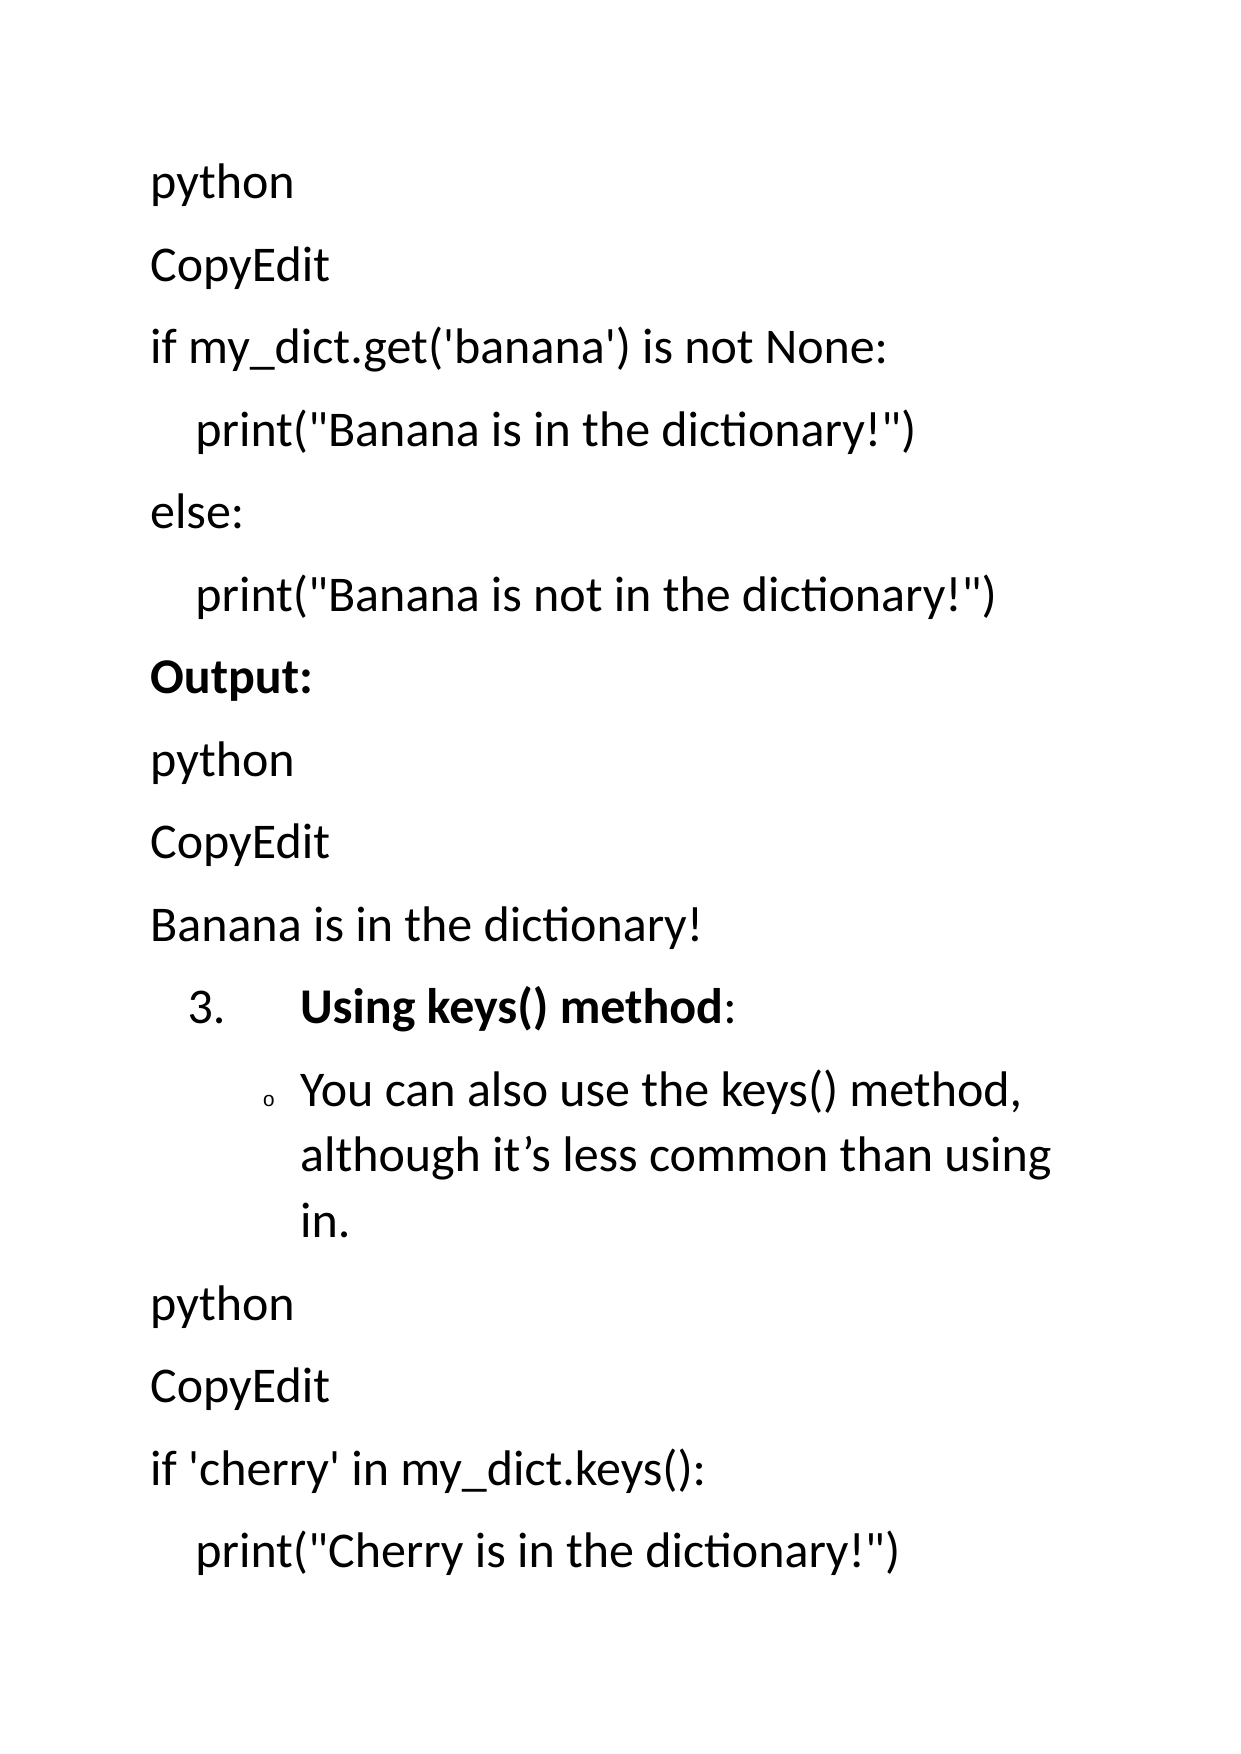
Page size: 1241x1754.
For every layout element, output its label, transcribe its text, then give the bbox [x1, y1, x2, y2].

text print("Cherry is in the dictionary!") [150, 1519, 1090, 1580]
text if 'cherry' in my_dict.keys(): [150, 1437, 1090, 1498]
list You can also use the keys() method, although it’s less common than using in. [262, 1057, 1090, 1250]
text Banana is in the dictionary! [150, 892, 1090, 953]
list Using keys() method: [187, 975, 1090, 1036]
text Output: [150, 645, 1090, 706]
text print("Banana is not in the dictionary!") [150, 562, 1090, 623]
text python [150, 150, 1090, 211]
text if my_dict.get('banana') is not None: [150, 315, 1090, 376]
text else: [150, 480, 1090, 541]
text CopyEdit [150, 232, 1090, 293]
text print("Banana is in the dictionary!") [150, 397, 1090, 458]
text CopyEdit [150, 1354, 1090, 1415]
text CopyEdit [150, 810, 1090, 871]
text python [150, 727, 1090, 788]
text python [150, 1272, 1090, 1333]
